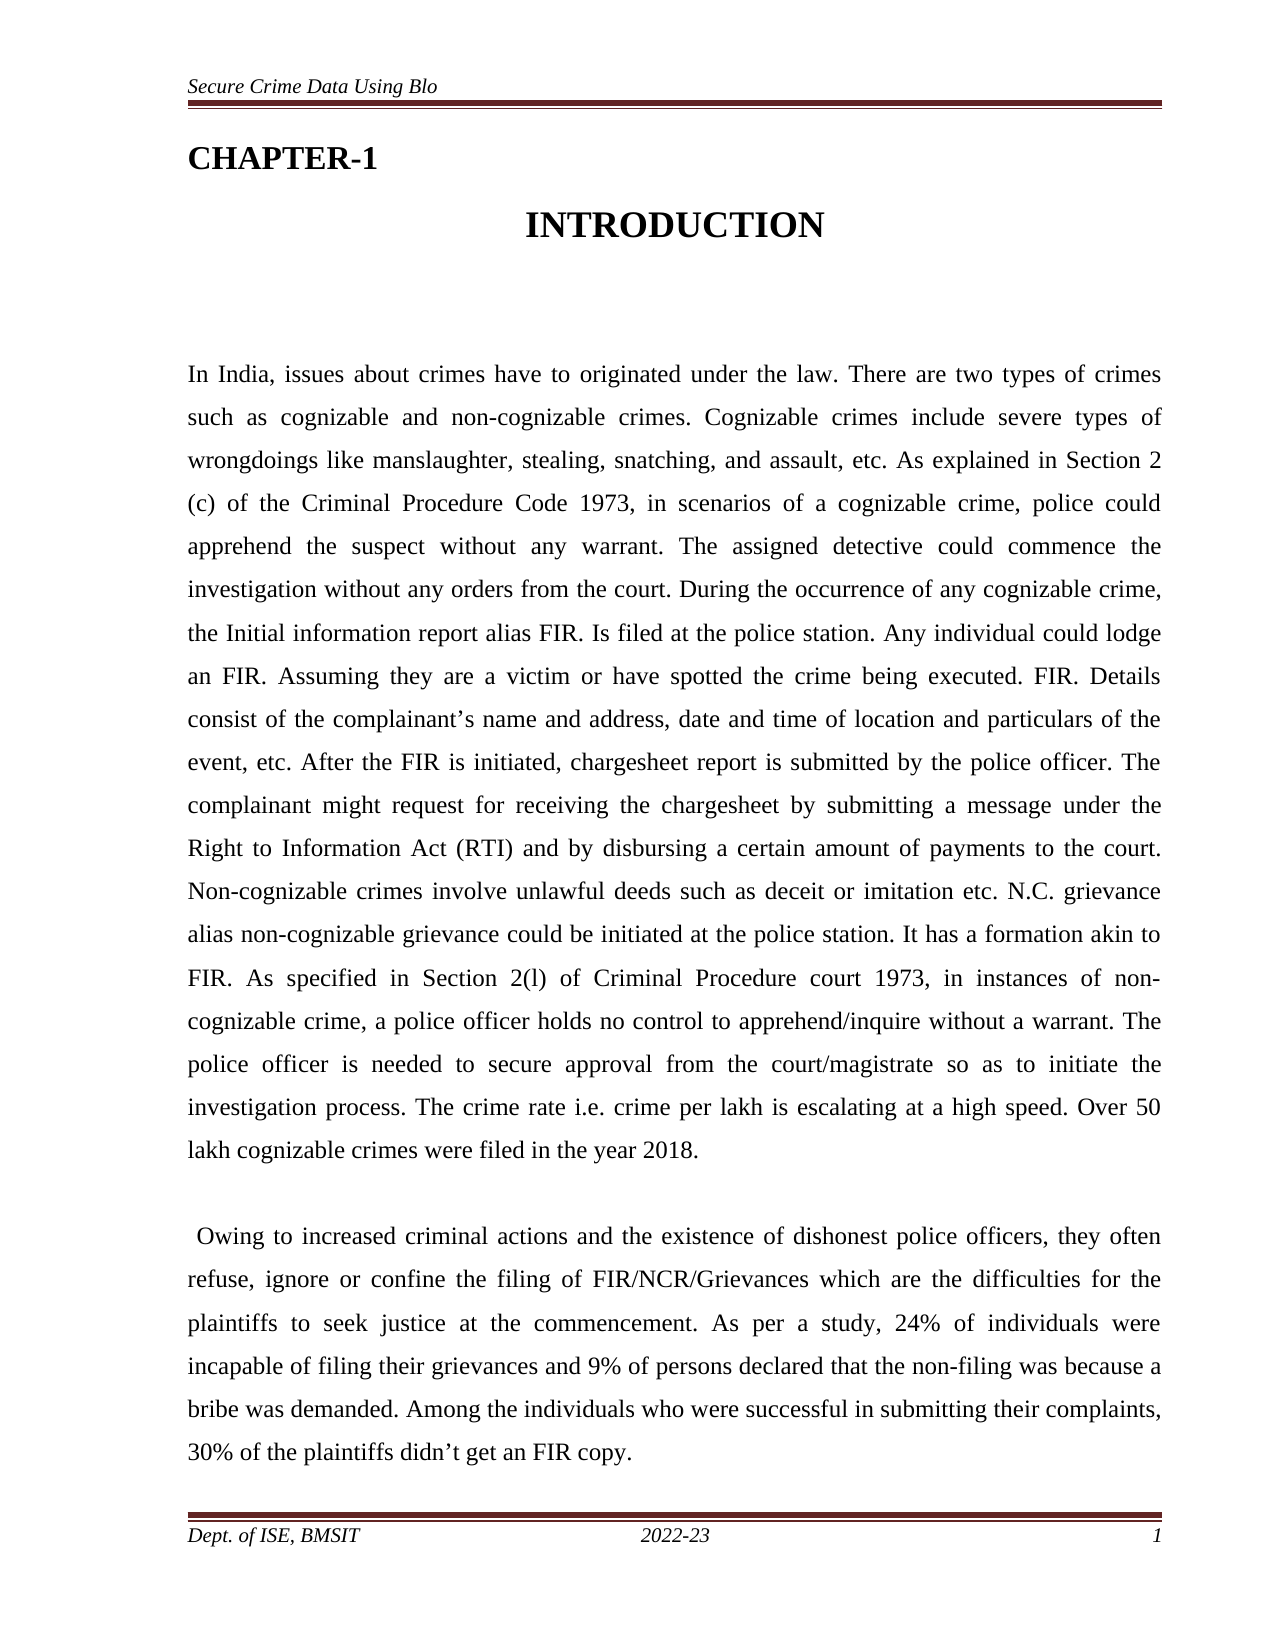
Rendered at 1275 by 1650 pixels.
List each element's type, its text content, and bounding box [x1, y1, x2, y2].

text INTRODUCTION [187, 203, 1162, 246]
text In India, issues about crimes have to originated under the law. There are two types of crimes such as cognizable and non-cognizable crimes. Cognizable crimes include severe types of wrongdoings like manslaughter, stealing, snatching, and assault, etc. As explained in Section 2 (c) of the Criminal Procedure Code 1973, in scenarios of a cognizable crime, police could apprehend the suspect without any warrant. The assigned detective could commence the investigation without any orders from the court. During the occurrence of any cognizable crime, the Initial information report alias FIR. Is filed at the police station. Any individual could lodge an FIR. Assuming they are a victim or have spotted the crime being executed. FIR. Details consist of the complainant’s name and address, date and time of location and particulars of the event, etc. After the FIR is initiated, chargesheet report is submitted by the police officer. The complainant might request for receiving the chargesheet by submitting a message under the Right to Information Act (RTI) and by disbursing a certain amount of payments to the court. Non-cognizable crimes involve unlawful deeds such as deceit or imitation etc. N.C. grievance alias non-cognizable grievance could be initiated at the police station. It has a formation akin to FIR. As specified in Section 2(l) of Criminal Procedure court 1973, in instances of non-cognizable crime, a police officer holds no control to apprehend/inquire without a warrant. The police officer is needed to secure approval from the court/magistrate so as to initiate the investigation process. The crime rate i.e. crime per lakh is escalating at a high speed. Over 50 lakh cognizable crimes were filed in the year 2018. [187, 359, 1162, 1164]
text Owing to increased criminal actions and the existence of dishonest police officers, they often refuse, ignore or confine the filing of FIR/NCR/Grievances which are the difficulties for the plaintiffs to seek justice at the commencement. As per a study, 24% of individuals were incapable of filing their grievances and 9% of persons declared that the non-filing was because a bribe was demanded. Among the individuals who were successful in submitting their complaints, 30% of the plaintiffs didn’t get an FIR copy. [187, 1221, 1162, 1466]
text CHAPTER-1 [187, 138, 1162, 176]
